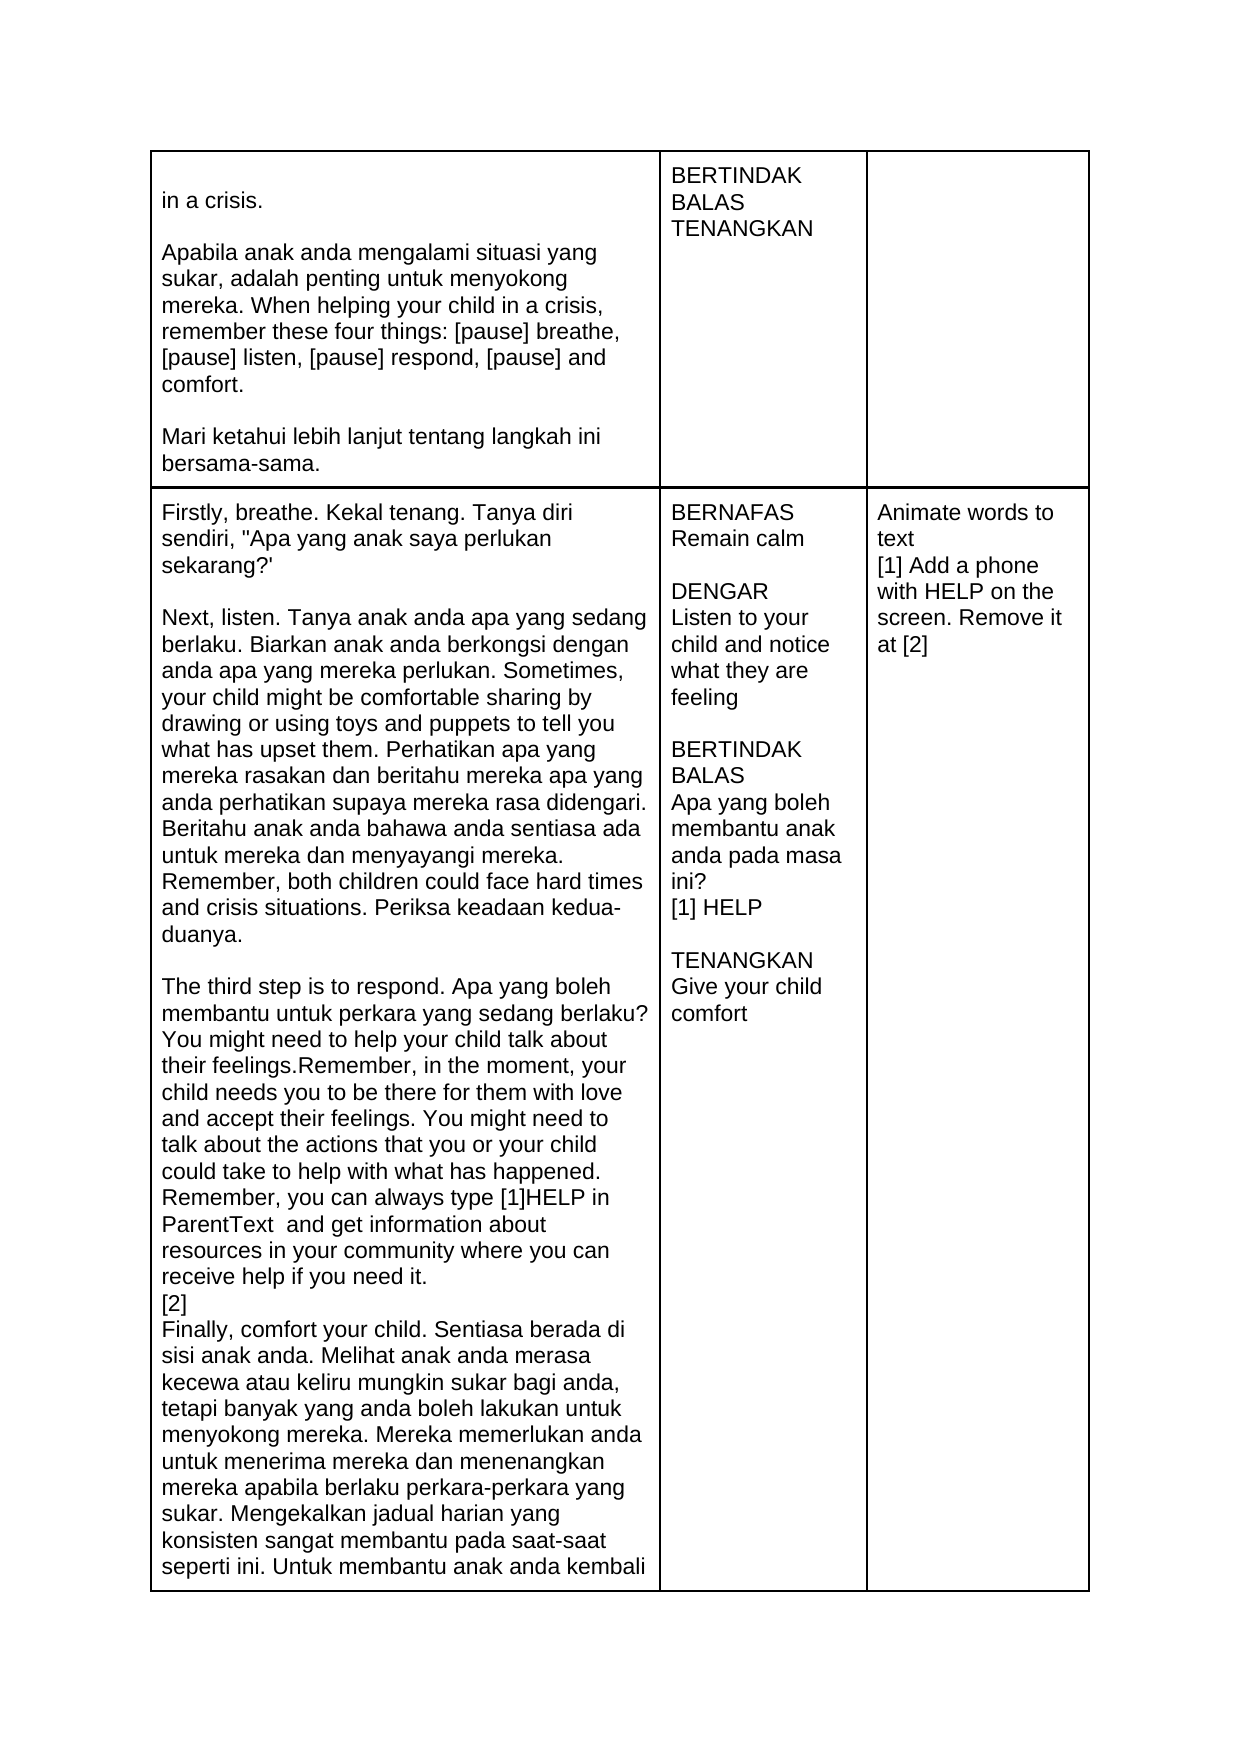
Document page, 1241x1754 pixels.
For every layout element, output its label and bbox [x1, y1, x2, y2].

table_cell [152, 152, 659, 486]
table_cell [868, 489, 1088, 1590]
table_cell [868, 152, 1088, 486]
table_cell [661, 152, 866, 486]
table_cell [152, 489, 659, 1590]
table_cell [661, 489, 866, 1590]
